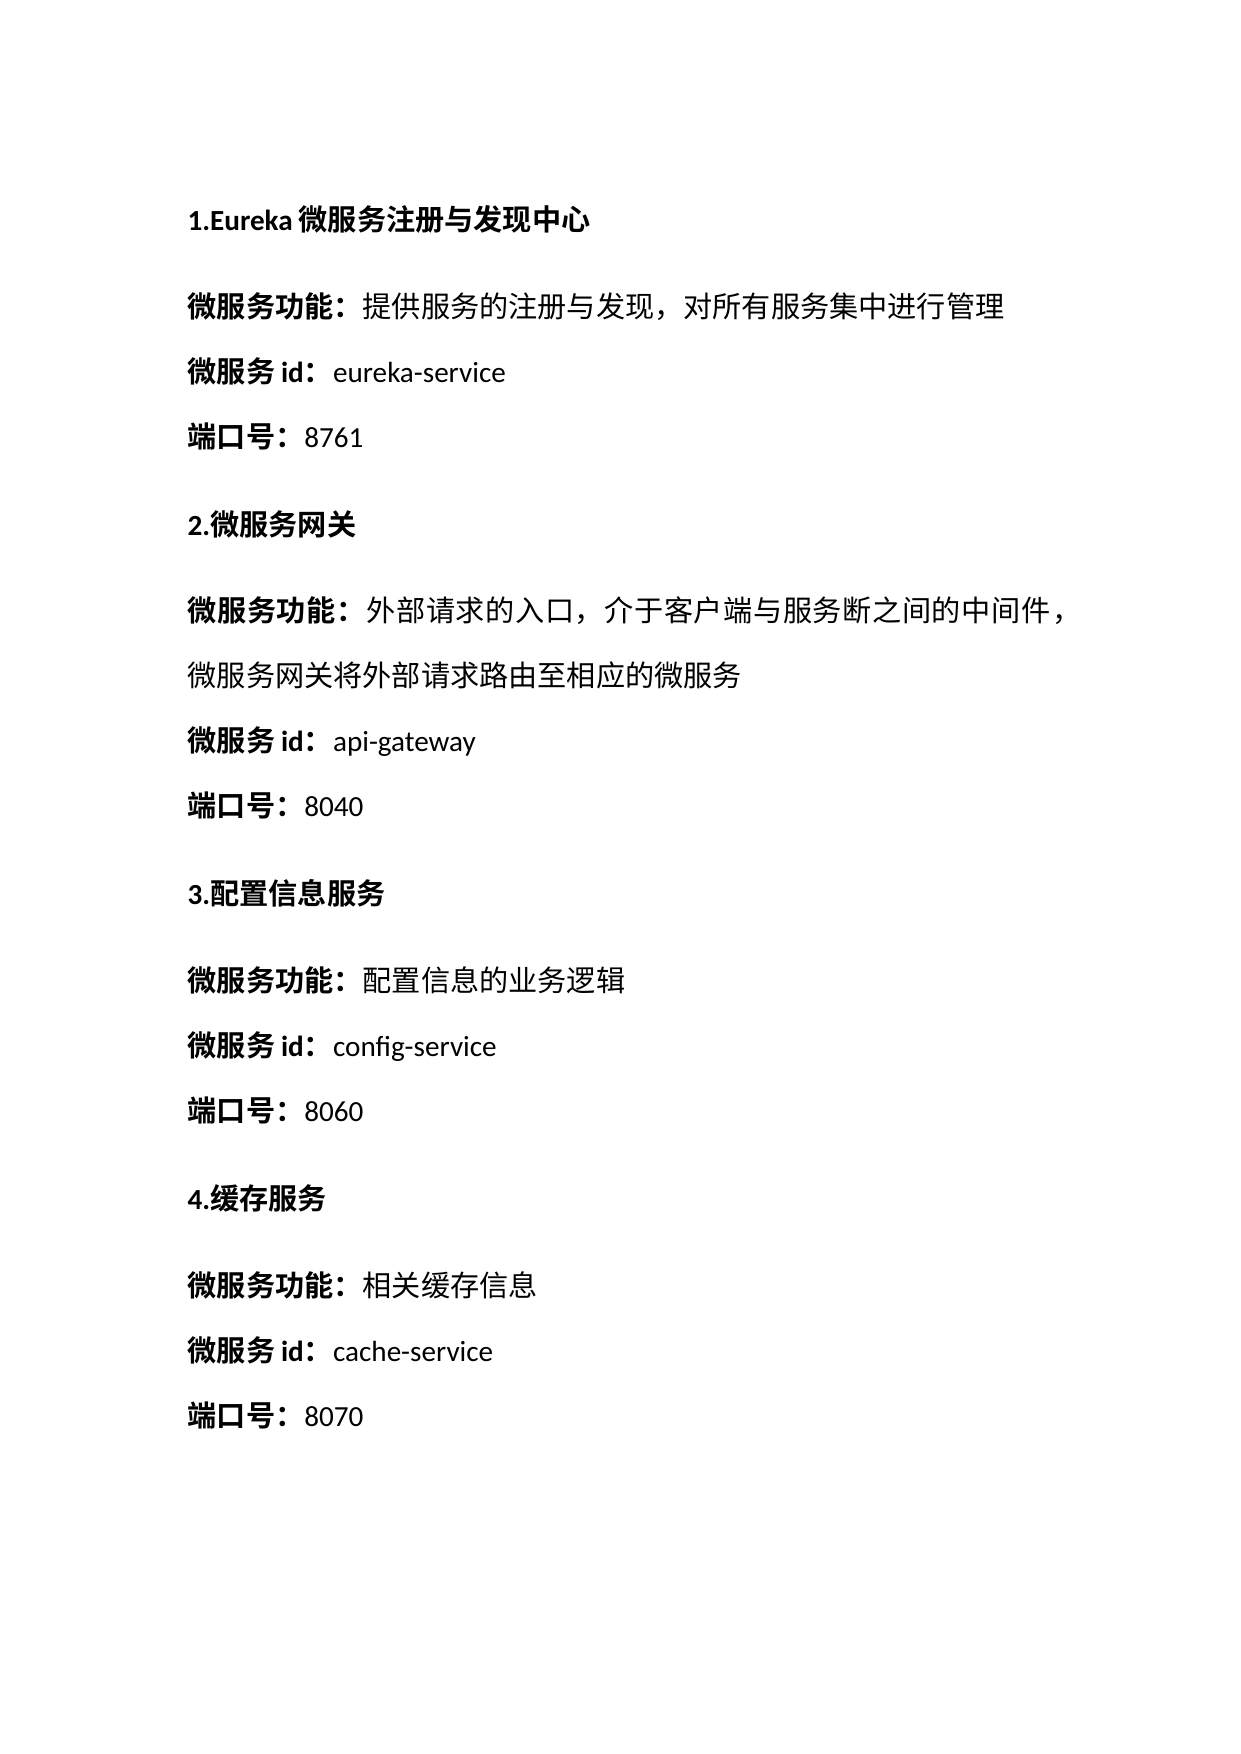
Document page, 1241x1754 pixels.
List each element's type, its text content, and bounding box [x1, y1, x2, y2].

text 微服务功能：相关缓存信息 [187, 1251, 1053, 1316]
text 微服务功能：提供服务的注册与发现，对所有服务集中进行管理 [187, 272, 1053, 337]
text 微服务id：config-service [187, 1011, 1053, 1076]
subtitle 3.配置信息服务 [187, 859, 1053, 924]
subtitle 2.微服务网关 [187, 490, 1053, 555]
text 微服务id：api-gateway [187, 707, 1053, 772]
text 端口号：8040 [187, 772, 1053, 837]
text 微服务功能：外部请求的入口，介于客户端与服务断之间的中间件，微服务网关将外部请求路由至相应的微服务 [187, 577, 1053, 707]
subtitle 4.缓存服务 [187, 1164, 1053, 1229]
text 端口号：8070 [187, 1381, 1053, 1446]
text 微服务id：eureka-service [187, 337, 1053, 402]
text 微服务id：cache-service [187, 1316, 1053, 1381]
text 微服务功能：配置信息的业务逻辑 [187, 946, 1053, 1011]
text 端口号：8761 [187, 402, 1053, 467]
subtitle 1.Eureka微服务注册与发现中心 [187, 185, 1053, 250]
text 端口号：8060 [187, 1076, 1053, 1141]
